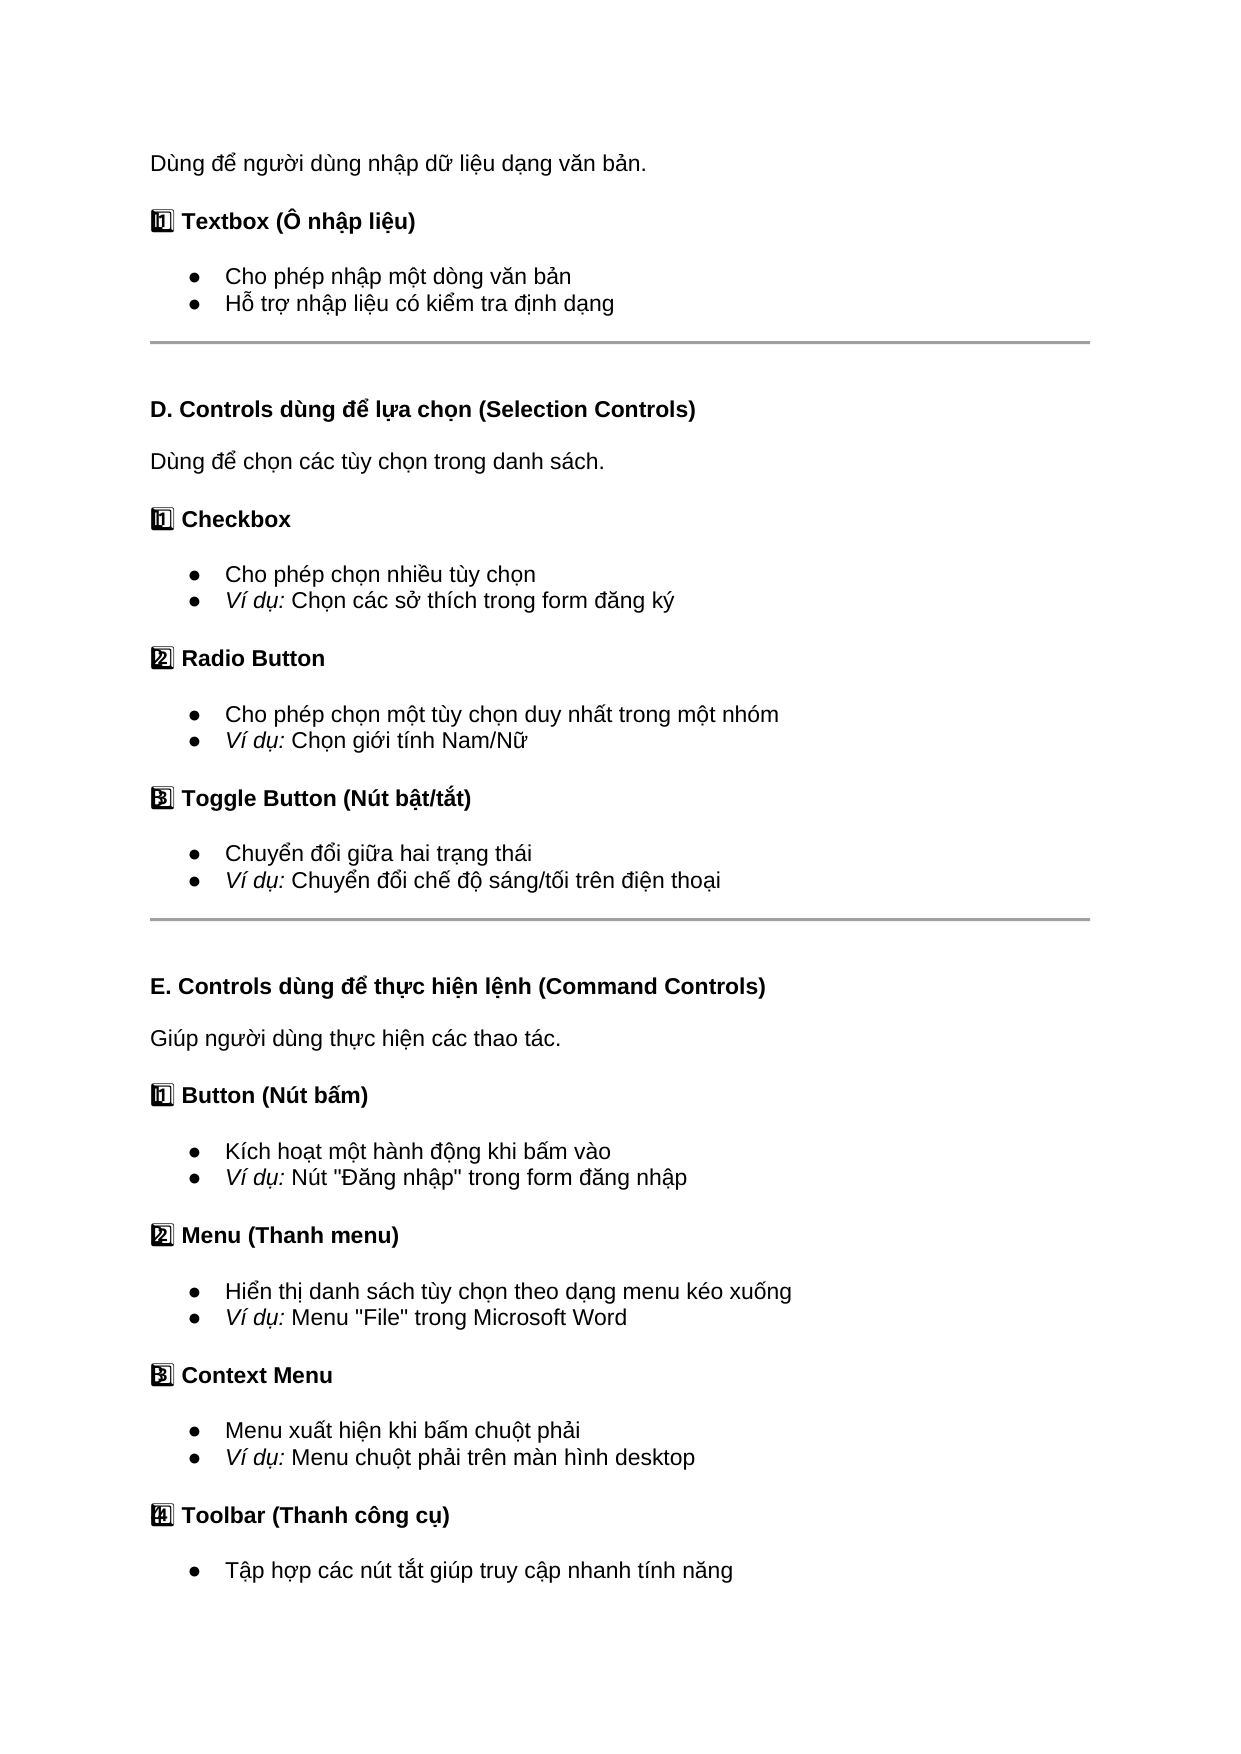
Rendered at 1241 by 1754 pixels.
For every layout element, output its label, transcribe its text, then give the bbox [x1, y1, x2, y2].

text Giúp người dùng thực hiện các thao tác. [150, 1024, 1090, 1051]
text 2️⃣ Menu (Thanh menu) [150, 1216, 1090, 1253]
list Ví dụ: Chọn giới tính Nam/Nữ [187, 727, 1090, 753]
text 4️⃣ Toolbar (Thanh công cụ) [150, 1495, 1090, 1532]
list Kích hoạt một hành động khi bấm vào [187, 1138, 1090, 1164]
subtitle D. Controls dùng để lựa chọn (Selection Controls) [150, 396, 1090, 423]
subtitle E. Controls dùng để thực hiện lệnh (Command Controls) [150, 973, 1090, 999]
text 1️⃣ Button (Nút bấm) [150, 1076, 1090, 1113]
list Cho phép chọn nhiều tùy chọn [187, 561, 1090, 587]
list Chuyển đổi giữa hai trạng thái [187, 840, 1090, 867]
text 1️⃣ Textbox (Ô nhập liệu) [150, 201, 1090, 238]
list Menu xuất hiện khi bấm chuột phải [187, 1417, 1090, 1444]
list Ví dụ: Chuyển đổi chế độ sáng/tối trên điện thoại [187, 867, 1090, 893]
text 1️⃣ Checkbox [150, 499, 1090, 536]
list Ví dụ: Chọn các sở thích trong form đăng ký [187, 587, 1090, 614]
list Hiển thị danh sách tùy chọn theo dạng menu kéo xuống [187, 1278, 1090, 1304]
list Hỗ trợ nhập liệu có kiểm tra định dạng [187, 290, 1090, 316]
text 3️⃣ Context Menu [150, 1355, 1090, 1392]
text 2️⃣ Radio Button [150, 639, 1090, 676]
list Tập hợp các nút tắt giúp truy cập nhanh tính năng [187, 1557, 1090, 1583]
list Ví dụ: Menu "File" trong Microsoft Word [187, 1304, 1090, 1330]
list Cho phép nhập một dòng văn bản [187, 263, 1090, 290]
list Ví dụ: Nút "Đăng nhập" trong form đăng nhập [187, 1164, 1090, 1191]
text Dùng để người dùng nhập dữ liệu dạng văn bản. [150, 150, 1090, 176]
list Ví dụ: Menu chuột phải trên màn hình desktop [187, 1444, 1090, 1470]
list Cho phép chọn một tùy chọn duy nhất trong một nhóm [187, 701, 1090, 727]
text 3️⃣ Toggle Button (Nút bật/tắt) [150, 778, 1090, 815]
text Dùng để chọn các tùy chọn trong danh sách. [150, 448, 1090, 474]
